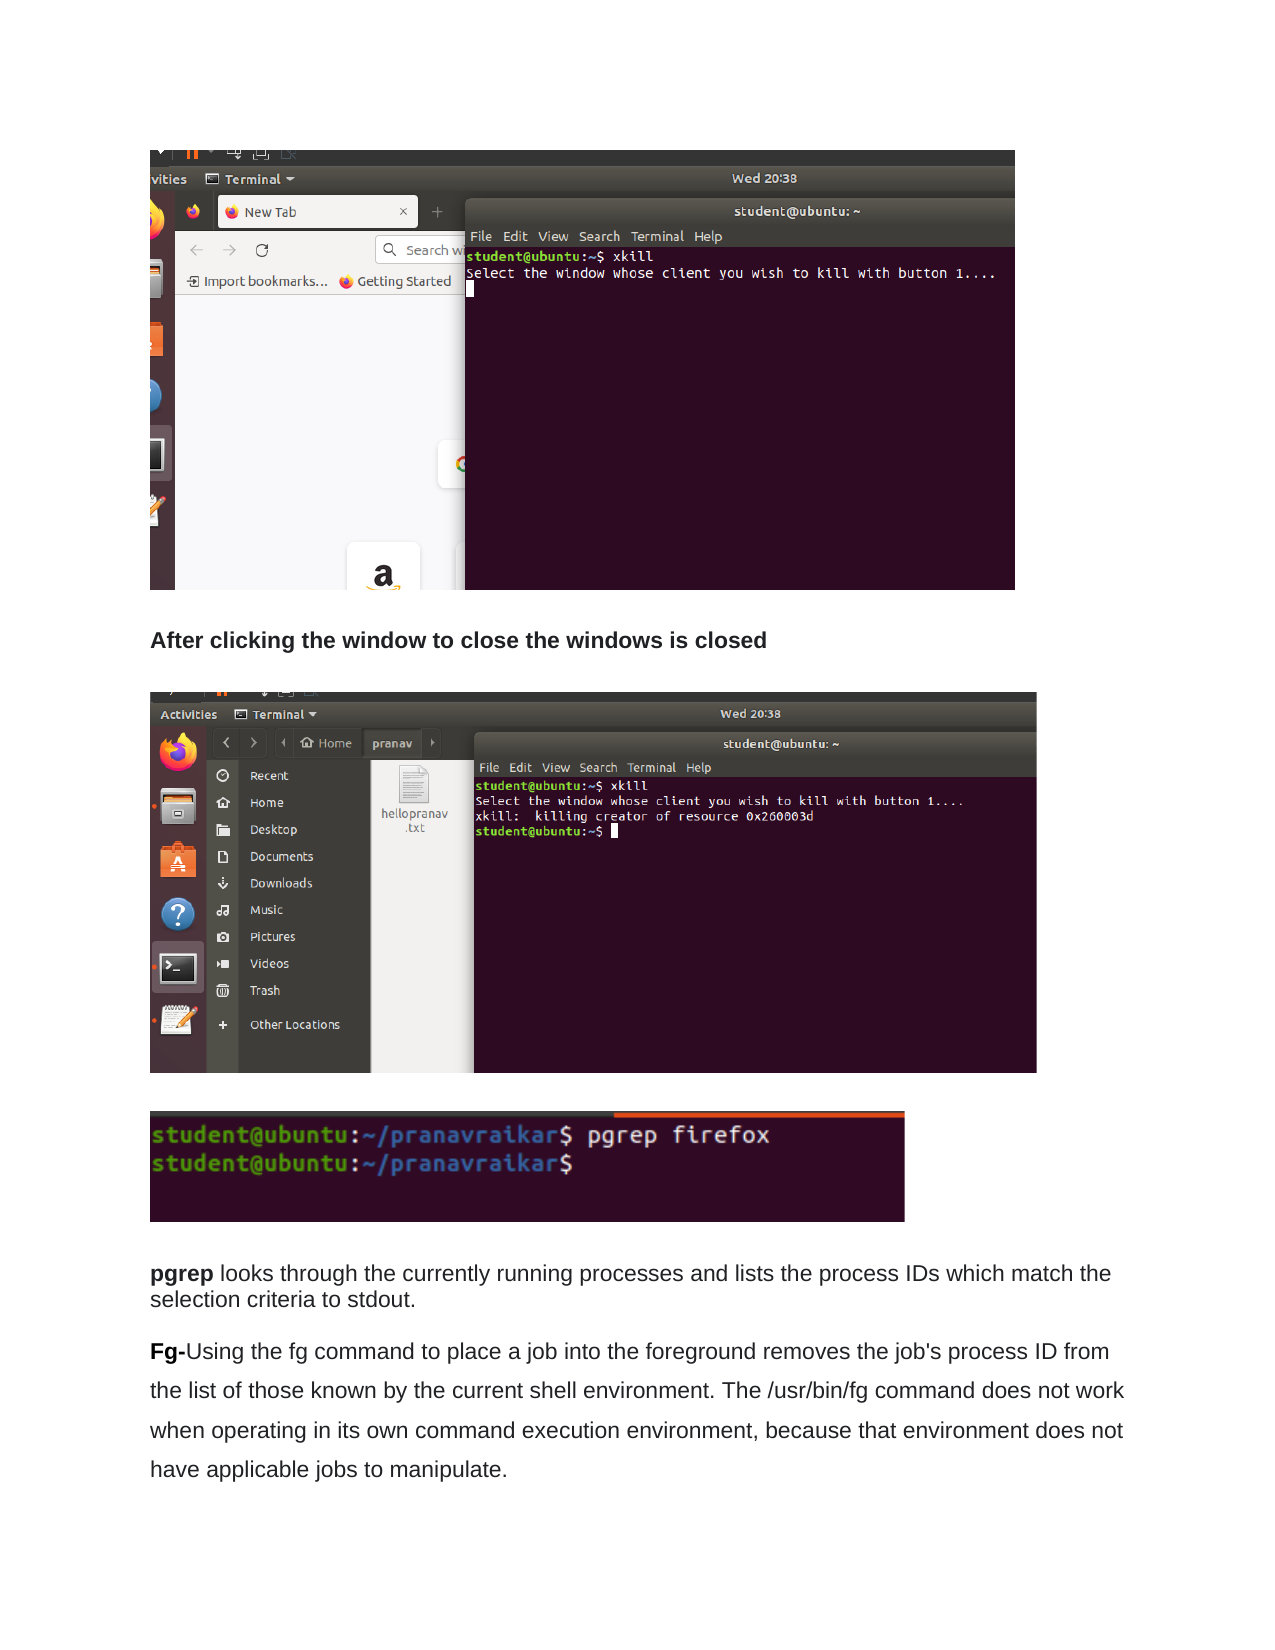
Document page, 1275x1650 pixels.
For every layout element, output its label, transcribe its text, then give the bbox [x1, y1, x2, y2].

text pgrep looks through the currently running processes and lists the process IDs which match the selection criteria to stdout. [416, 1260, 1125, 1313]
text After clicking the window to close the windows is closed [150, 627, 1125, 654]
picture [150, 150, 1015, 590]
picture [150, 1111, 905, 1222]
picture [150, 692, 1037, 1073]
text Fg-Using the fg command to place a job into the foreground removes the job's process ID from the list of those known by the current shell environment. The /usr/bin/fg command does not work when operating in its own command execution environment, because that environment does not have applicable jobs to manipulate. [150, 1338, 1125, 1482]
